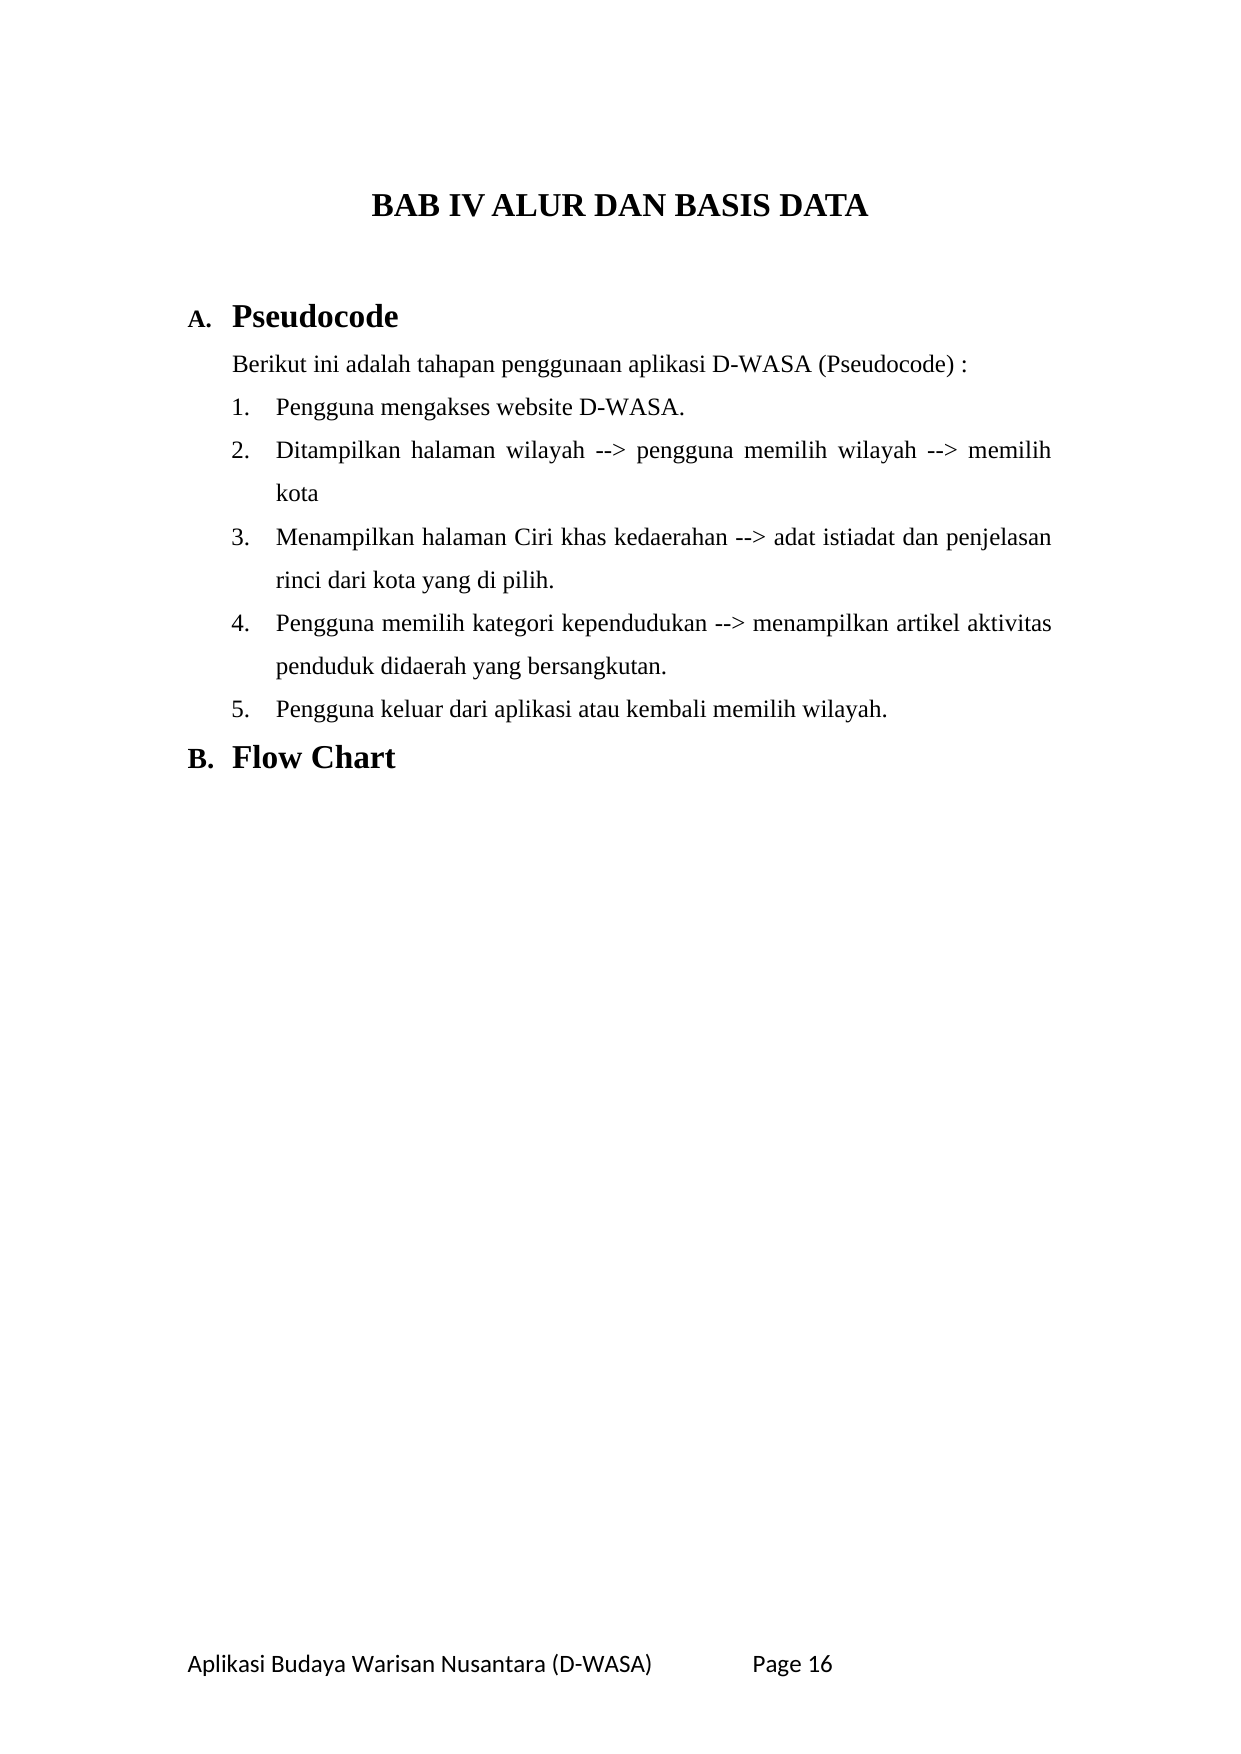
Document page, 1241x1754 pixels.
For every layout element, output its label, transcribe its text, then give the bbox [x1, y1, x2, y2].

list Ditampilkan halaman wilayah --> pengguna memilih wilayah --> memilih kota [231, 435, 1053, 507]
subtitle BAB IV ALUR DAN BASIS DATA [187, 185, 1053, 224]
list Flow Chart Gambar 4.1 B (Flowchart D-WASA). [187, 737, 1053, 776]
list Pengguna keluar dari aplikasi atau kembali memilih wilayah. [231, 694, 1053, 723]
list Pengguna mengakses website D-WASA. [231, 392, 1053, 421]
list Pengguna memilih kategori kependudukan --> menampilkan artikel aktivitas penduduk didaerah yang bersangkutan. [231, 608, 1053, 680]
list Menampilkan halaman Ciri khas kedaerahan --> adat istiadat dan penjelasan rinci dari kota yang di pilih. [231, 522, 1053, 593]
list Pseudocode Berikut ini adalah tahapan penggunaan aplikasi D-WASA (Pseudocode) : [187, 296, 1053, 378]
